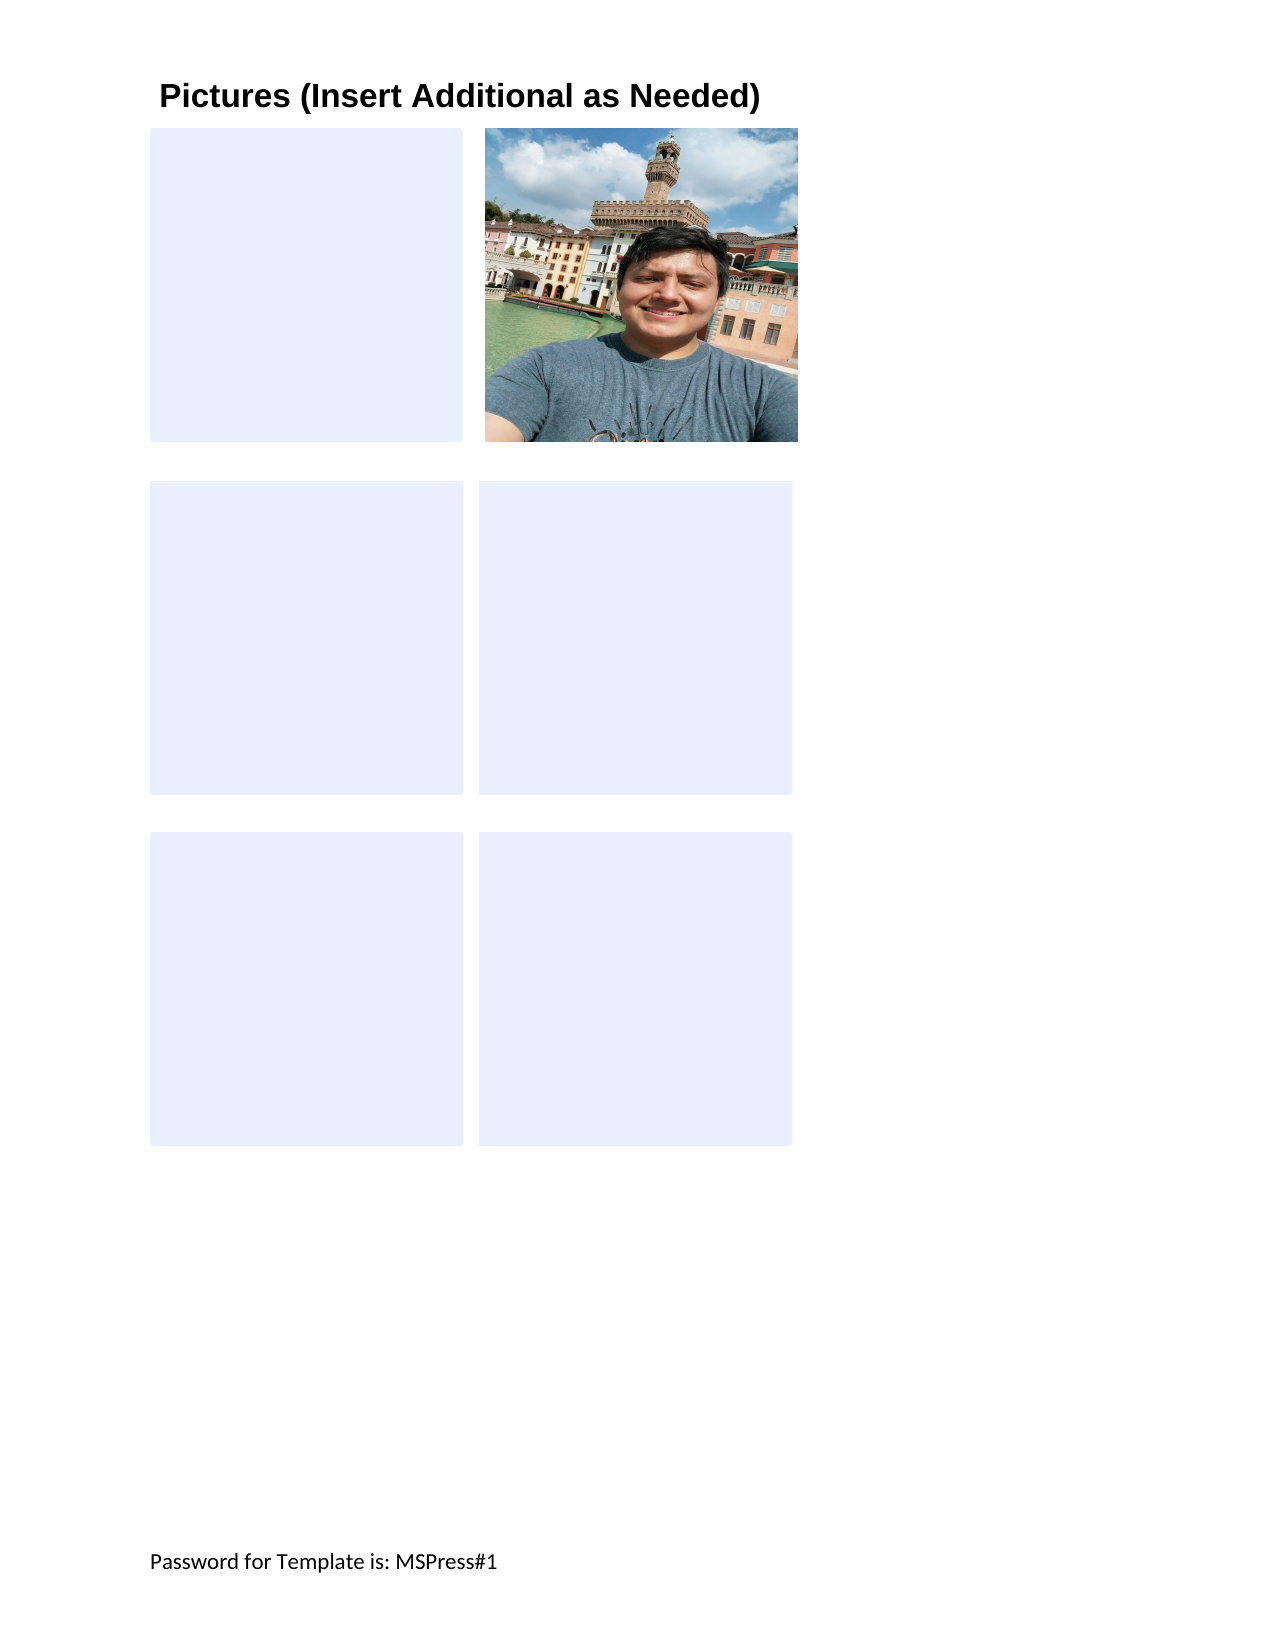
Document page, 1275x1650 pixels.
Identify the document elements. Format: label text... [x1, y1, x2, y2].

picture [478, 832, 793, 1146]
picture [150, 128, 463, 442]
subtitle Pictures (Insert Additional as Needed) [150, 76, 1124, 115]
picture [485, 128, 798, 442]
picture [478, 481, 793, 795]
picture [150, 832, 464, 1146]
picture [150, 481, 464, 795]
